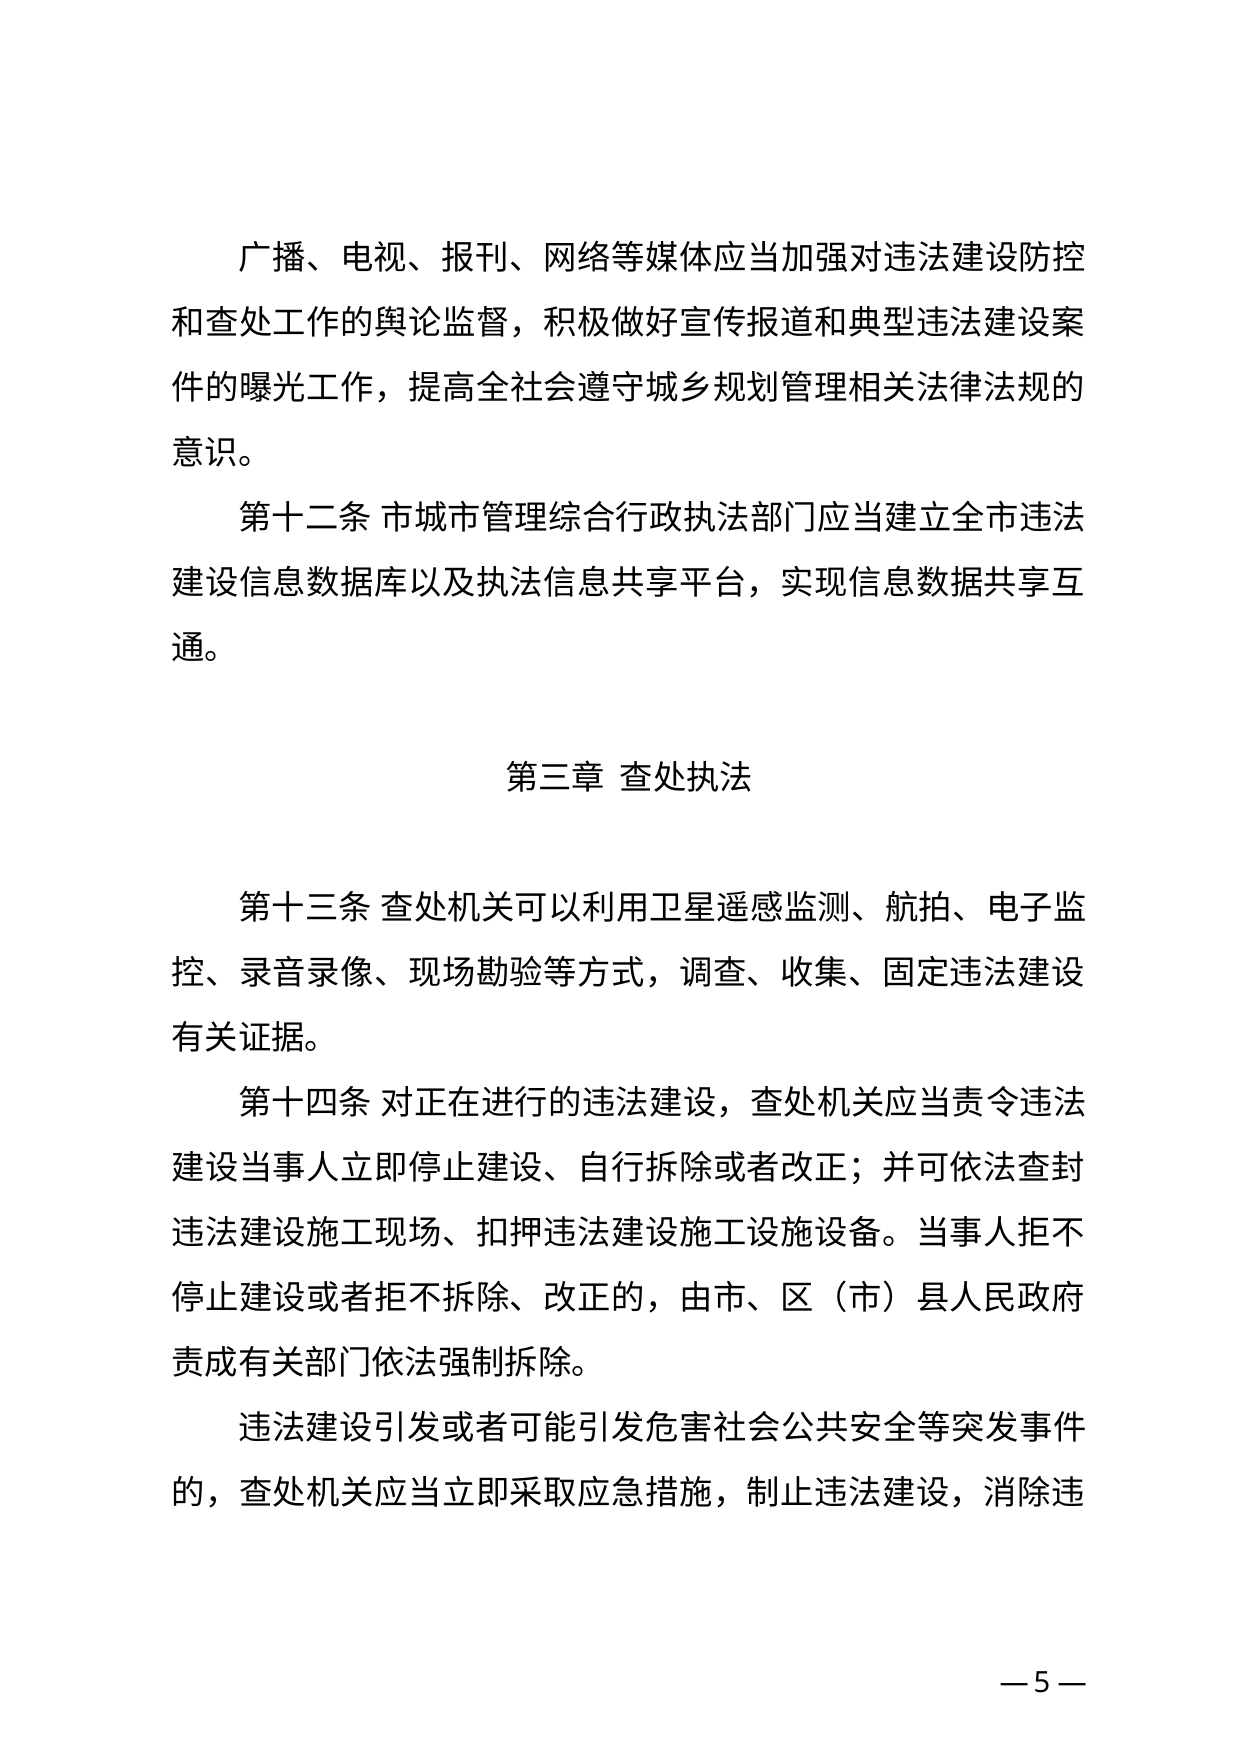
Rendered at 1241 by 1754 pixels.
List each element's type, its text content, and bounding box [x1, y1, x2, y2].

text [171, 1392, 1087, 1522]
text 第三章 查处执法 [171, 742, 1087, 807]
text 第十四条 对正在进行的违法建设，查处机关应当责令违法建设当事人立即停止建设、自行拆除或者改正；并可依法查封违法建设施工现场、扣押违法建设施工设施设备。当事人拒不停止建设或者拒不拆除、改正的，由市、区（市）县人民政府责成有关部门依法强制拆除。 [171, 1067, 1087, 1392]
text 第十二条 市城市管理综合行政执法部门应当建立全市违法建设信息数据库以及执法信息共享平台，实现信息数据共享互通。 [171, 482, 1087, 677]
text 广播、电视、报刊、网络等媒体应当加强对违法建设防控和查处工作的舆论监督，积极做好宣传报道和典型违法建设案件的曝光工作，提高全社会遵守城乡规划管理相关法律法规的意识。 [171, 222, 1087, 482]
text 第十三条 查处机关可以利用卫星遥感监测、航拍、电子监控、录音录像、现场勘验等方式，调查、收集、固定违法建设有关证据。 [171, 872, 1087, 1067]
